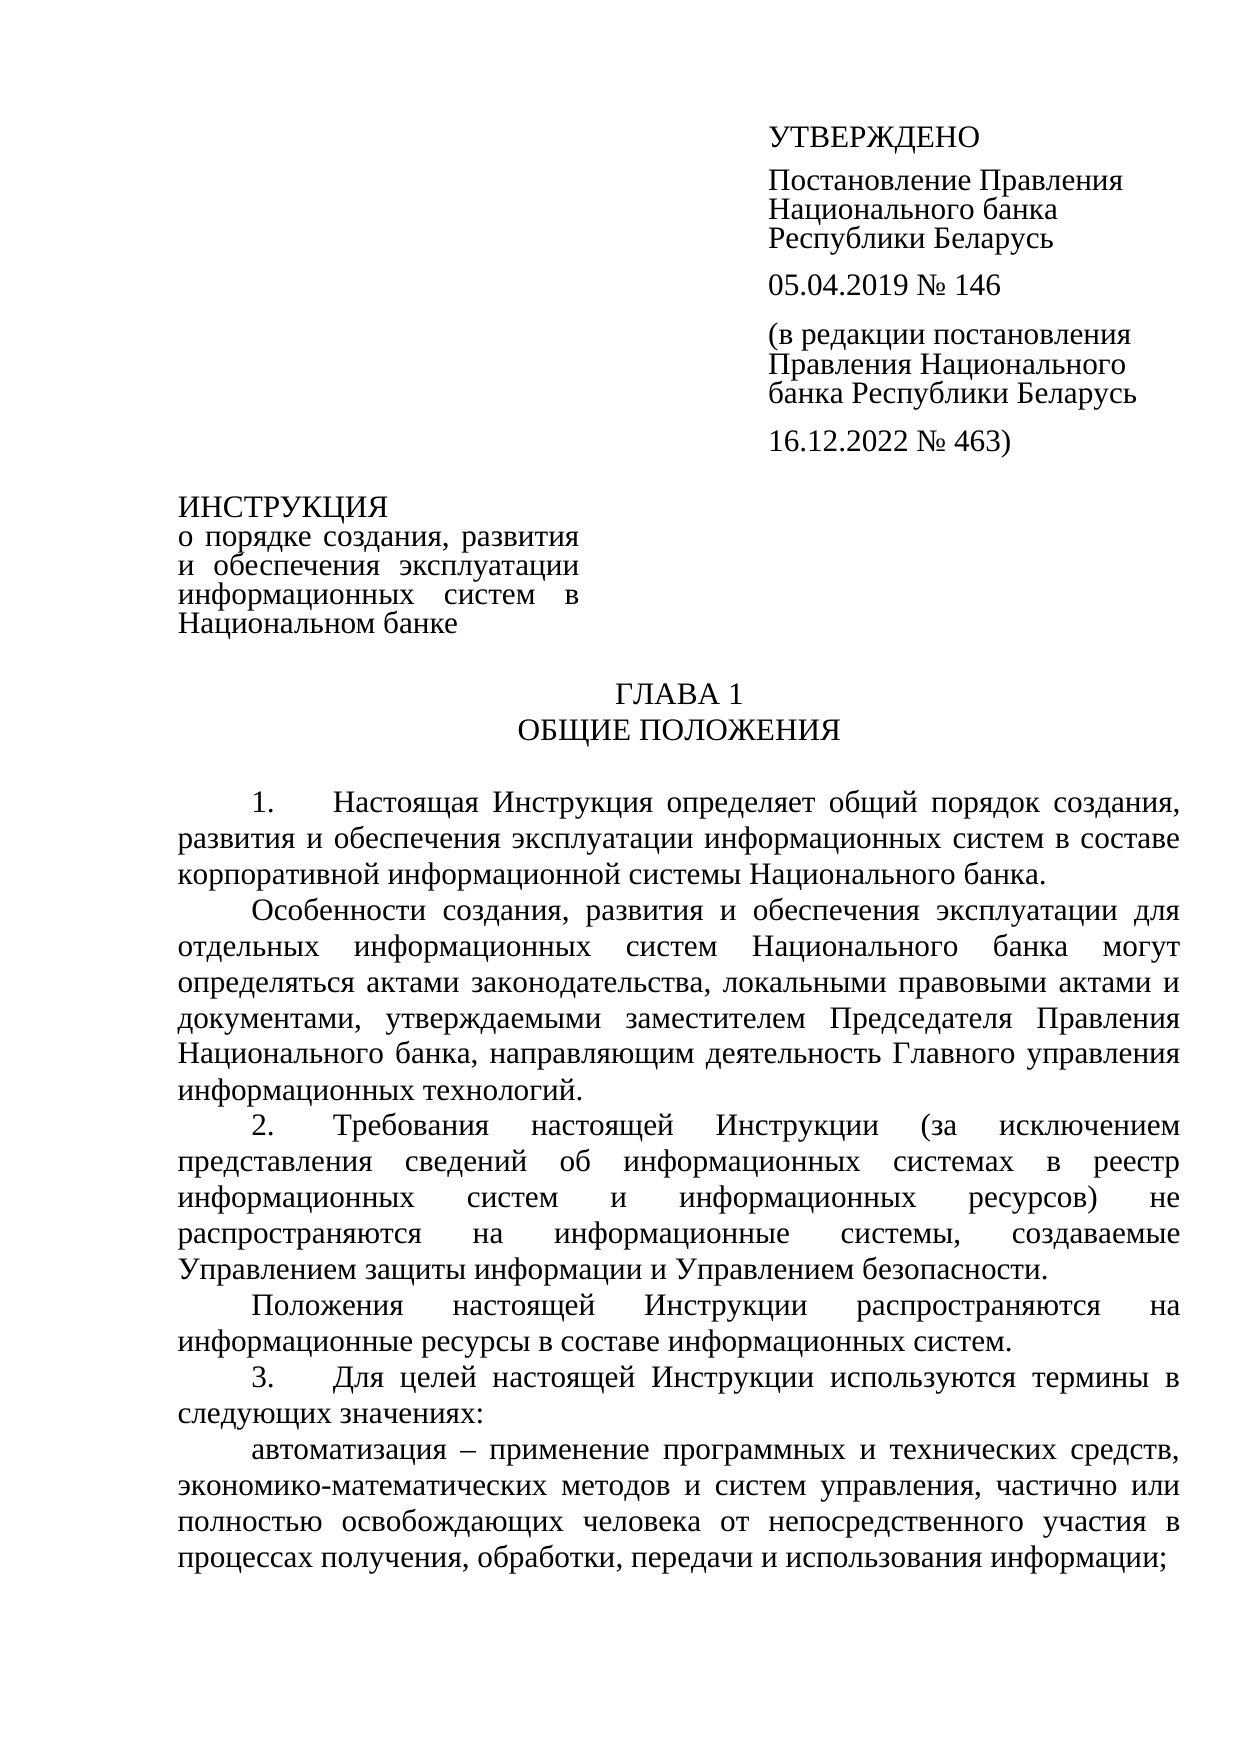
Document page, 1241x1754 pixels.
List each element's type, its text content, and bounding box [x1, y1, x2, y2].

text Правления Национального банка Республики Беларусь [768, 351, 1181, 409]
text Национального банка Республики Беларусь [768, 196, 1181, 254]
text Для целей настоящей Инструкции используются термины в следующих значениях: [177, 1358, 1181, 1430]
text Требования настоящей Инструкции (за исключением представления сведений об информационных системах в реестр информационных систем и информационных ресурсов) не распространяются на информационные системы, создаваемые Управлением защиты информации и Управлением безопасности. [177, 1107, 1181, 1286]
text автоматизация – применение программных и технических средств, экономико-математических методов и систем управления, частично или полностью освобождающих человека от непосредственного участия в процессах получения, обработки, передачи и использования информации; [177, 1430, 1181, 1574]
text Постановление Правления [768, 167, 1181, 196]
text Особенности создания, развития и обеспечения эксплуатации для отдельных информационных систем Национального банка могут определяться актами законодательства, локальными правовыми актами и документами, утверждаемыми заместителем Председателя Правления Национального банка, направляющим деятельность Главного управления информационных технологий. [177, 891, 1181, 1107]
text ГЛАВА 1 [177, 675, 1181, 711]
text ОБЩИЕ ПОЛОЖЕНИЯ [177, 711, 1181, 747]
table_header ИНСТРУКЦИЯ о порядке создания, развития и обеспечения эксплуатации информационных систем в Национальном банке [177, 494, 591, 639]
text утверждено [768, 118, 1181, 154]
text 16.12.2022 № 463) [768, 422, 1181, 458]
text Положения настоящей Инструкции распространяются на информационные ресурсы в составе информационных систем. [177, 1286, 1181, 1358]
text Настоящая Инструкция определяет общий порядок создания, развития и обеспечения эксплуатации информационных систем в составе корпоративной информационной системы Национального банка. [177, 783, 1181, 891]
text 05.04.2019 № 146 [768, 267, 1181, 302]
text (в редакции постановления [768, 315, 1181, 351]
